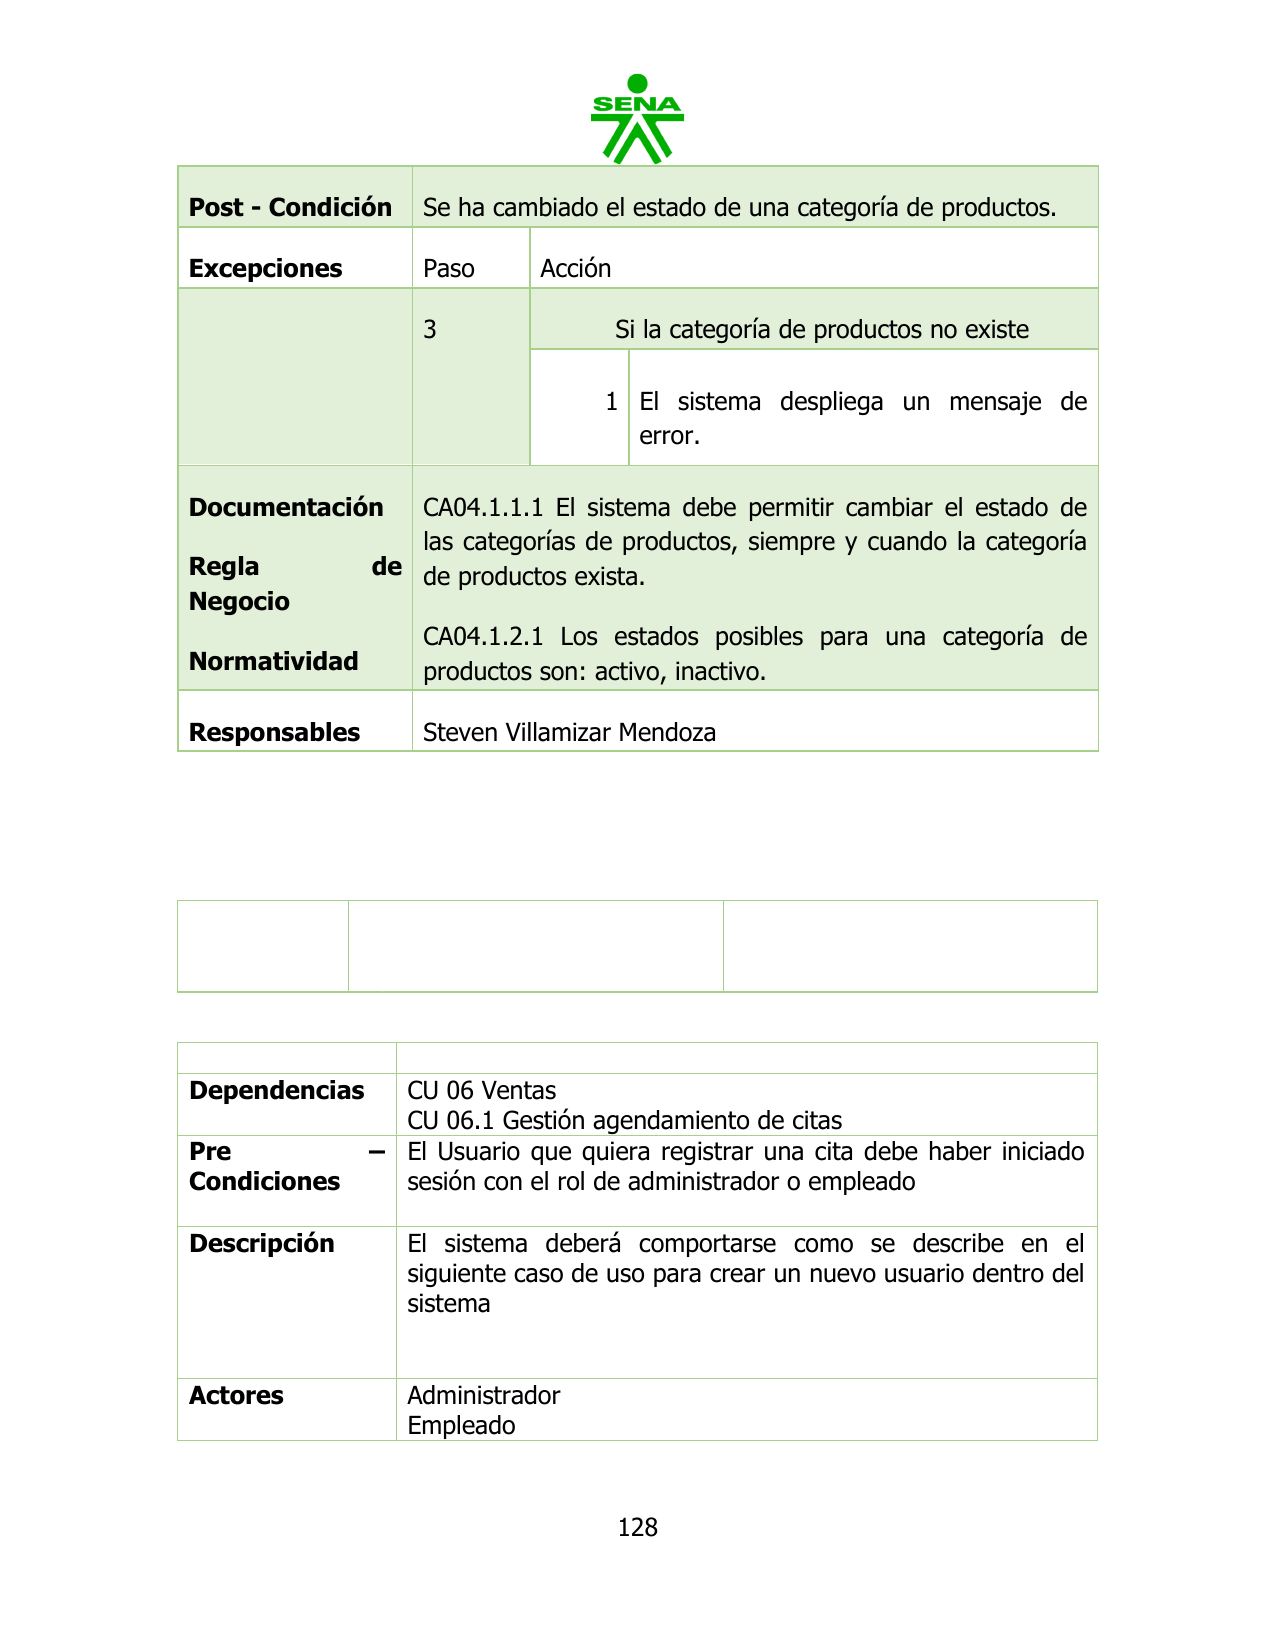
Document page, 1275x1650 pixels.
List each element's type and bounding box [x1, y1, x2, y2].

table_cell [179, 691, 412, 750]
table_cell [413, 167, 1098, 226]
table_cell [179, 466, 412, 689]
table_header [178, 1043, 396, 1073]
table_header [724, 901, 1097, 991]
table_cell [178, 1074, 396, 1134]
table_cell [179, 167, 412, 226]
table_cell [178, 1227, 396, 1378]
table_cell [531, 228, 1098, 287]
picture [591, 73, 685, 165]
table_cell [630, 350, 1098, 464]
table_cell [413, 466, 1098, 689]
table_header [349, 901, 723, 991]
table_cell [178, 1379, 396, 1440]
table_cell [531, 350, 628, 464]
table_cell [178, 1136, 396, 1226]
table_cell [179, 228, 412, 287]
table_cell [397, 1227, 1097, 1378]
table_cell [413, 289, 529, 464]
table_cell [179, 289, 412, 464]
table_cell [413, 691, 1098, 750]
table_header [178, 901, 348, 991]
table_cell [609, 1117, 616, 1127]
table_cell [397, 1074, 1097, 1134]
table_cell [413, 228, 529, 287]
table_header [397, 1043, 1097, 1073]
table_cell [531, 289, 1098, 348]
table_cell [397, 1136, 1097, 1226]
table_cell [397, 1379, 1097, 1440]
